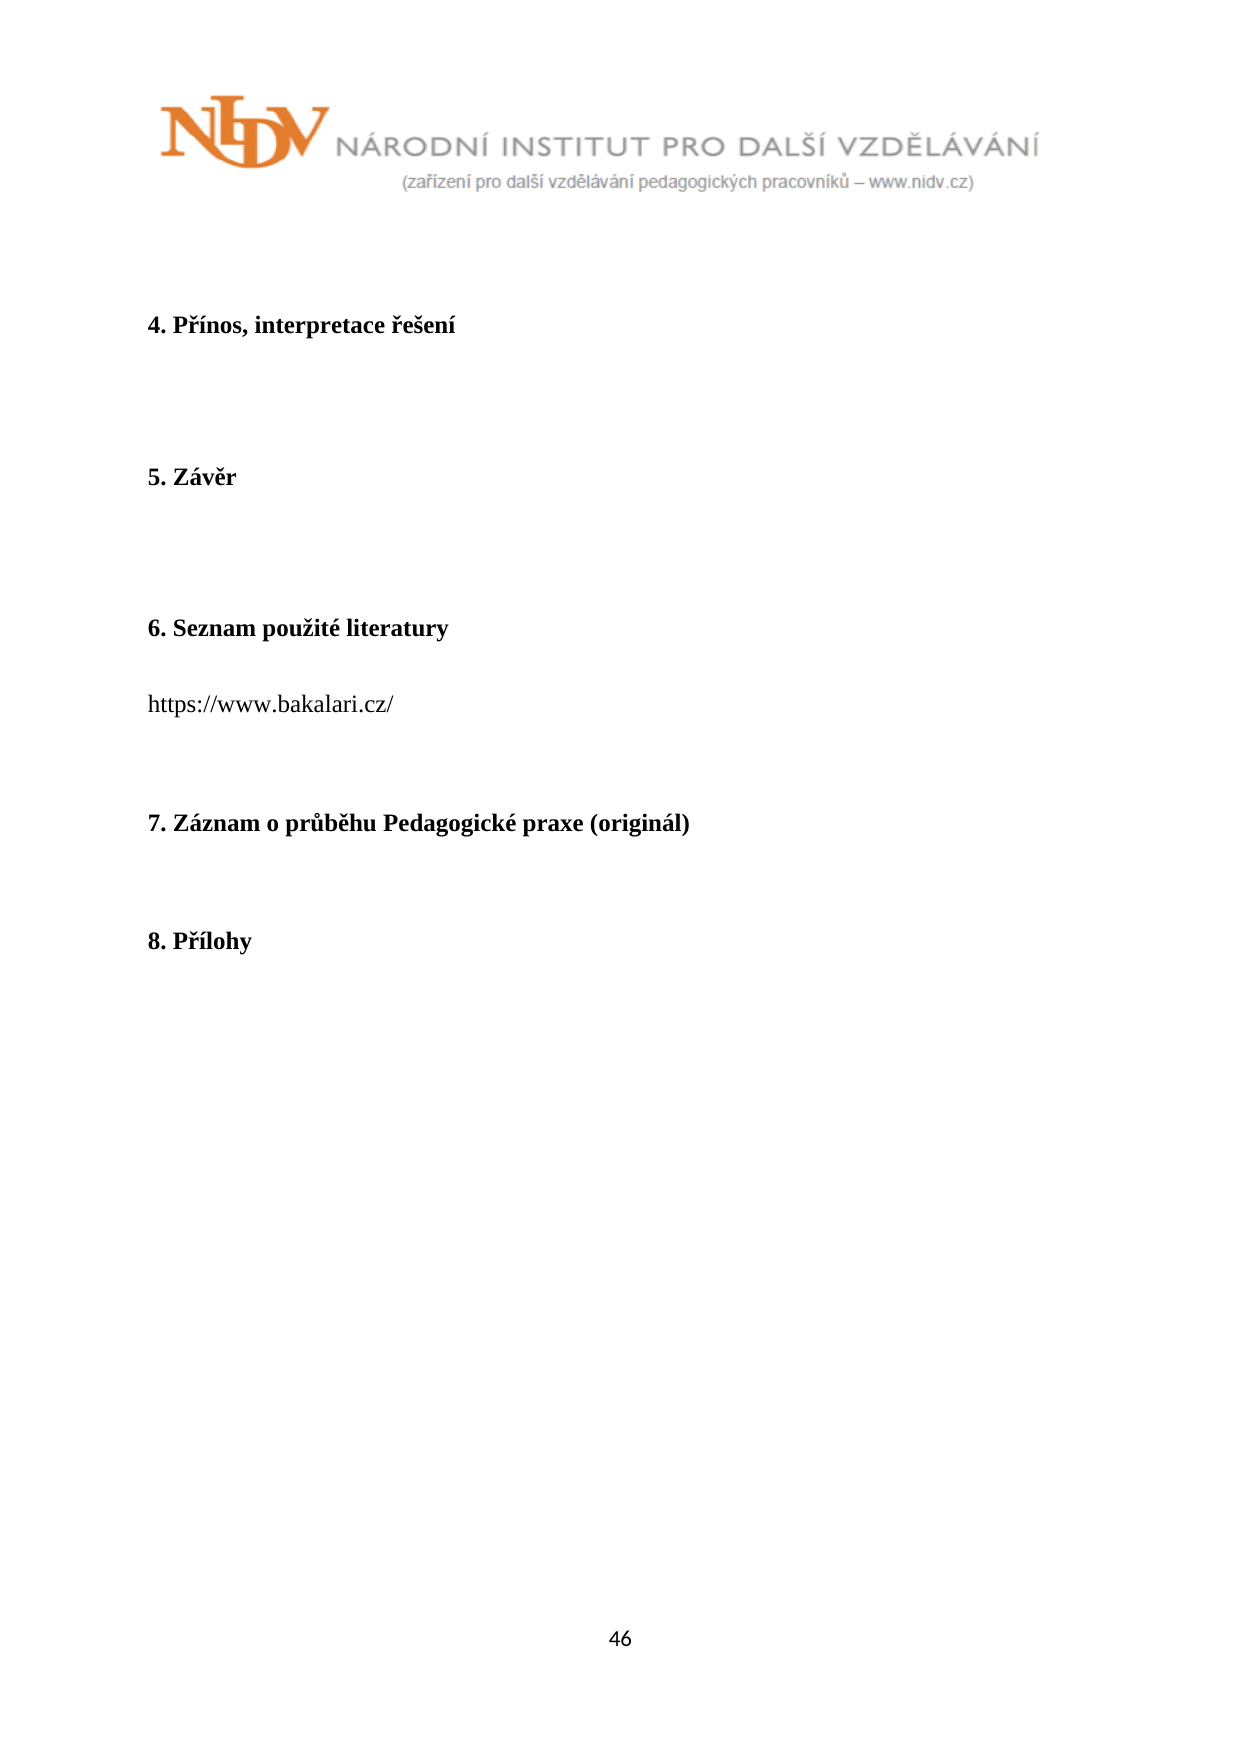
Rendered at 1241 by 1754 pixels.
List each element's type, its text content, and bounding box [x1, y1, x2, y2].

text https://www.bakalari.cz/ [148, 689, 1092, 717]
text 5. Závěr [148, 462, 1092, 490]
text 7. Záznam o průběhu Pedagogické praxe (originál) [148, 808, 1092, 836]
text 4. Přínos, interpretace řešení [148, 310, 1092, 339]
text 8. Přílohy [148, 926, 1092, 955]
text 6. Seznam použité literatury [148, 613, 1092, 642]
